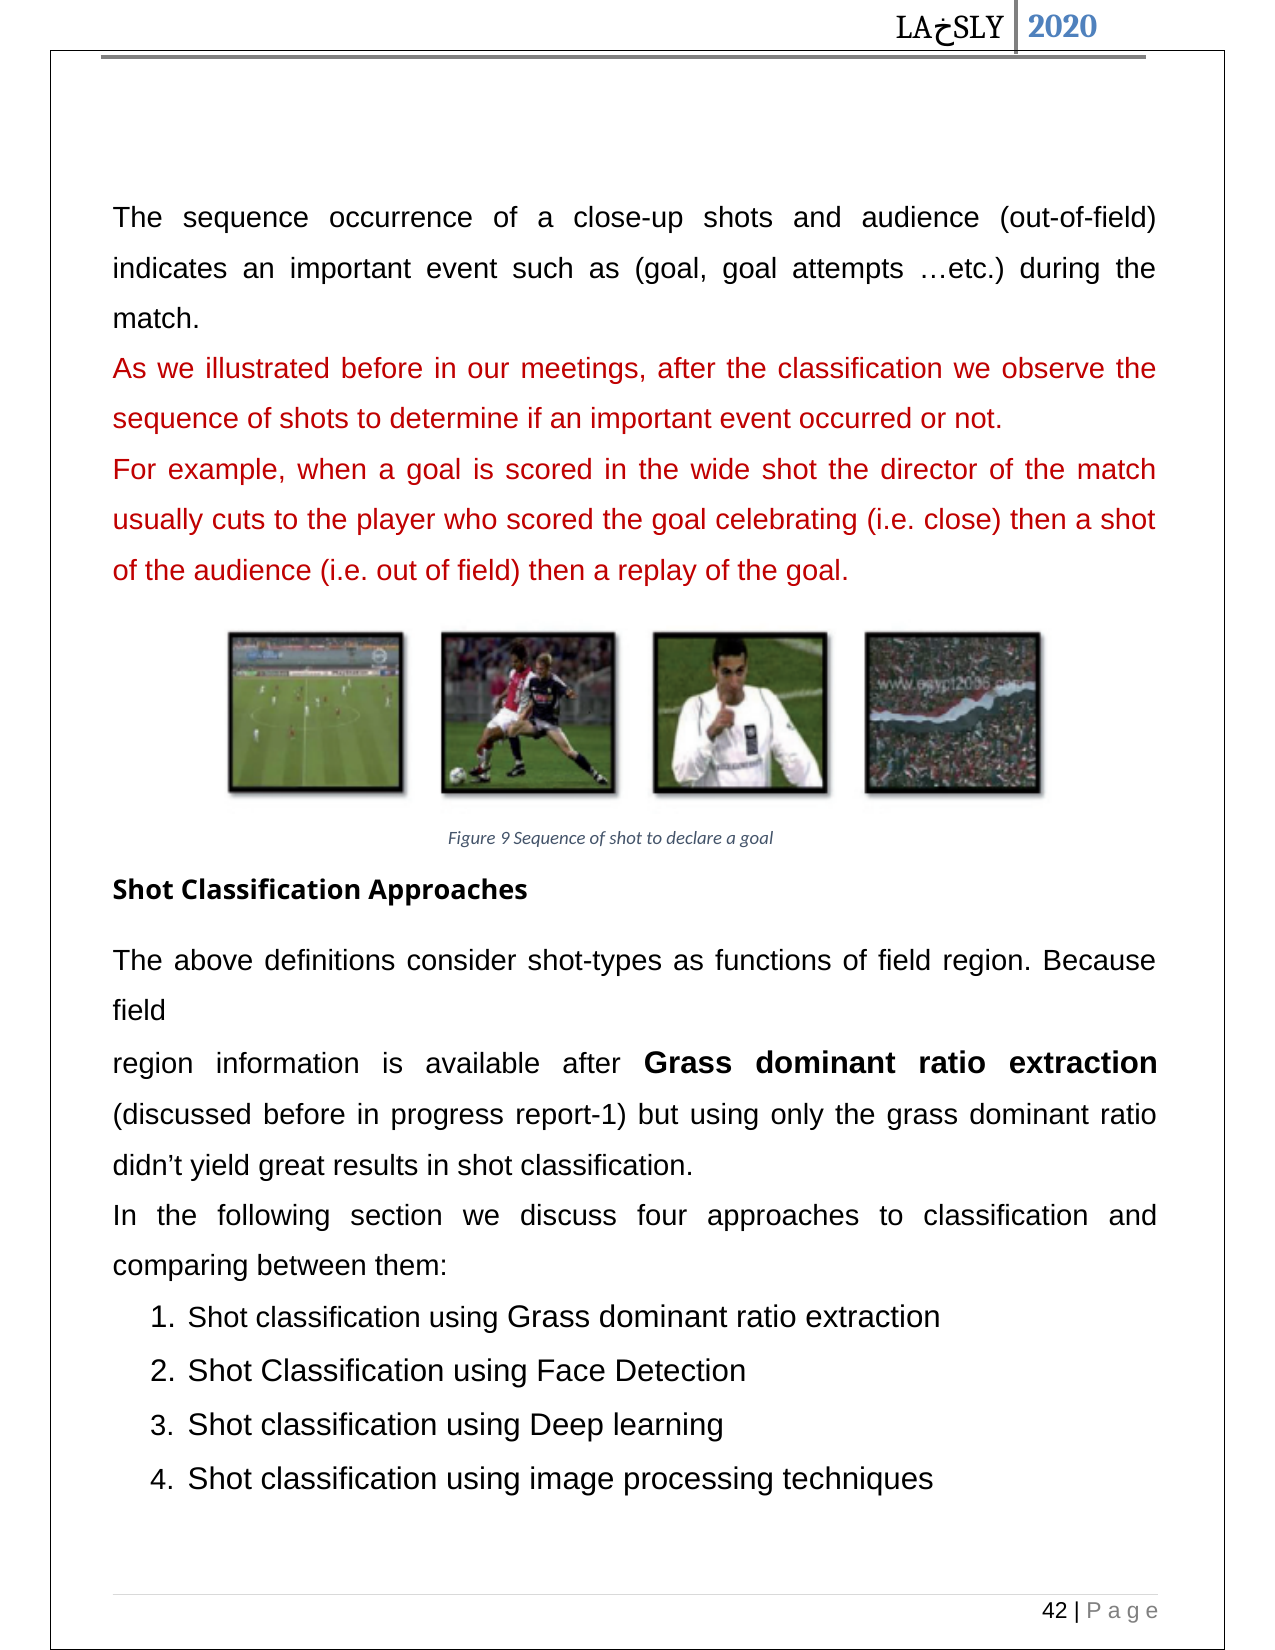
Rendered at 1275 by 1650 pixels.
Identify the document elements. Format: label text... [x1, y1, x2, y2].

picture [218, 602, 1053, 814]
list Shot classification using image processing techniques [150, 1460, 1158, 1496]
text As we illustrated before in our meetings, after the classification we observe the sequence of shots to determine if an important event occurred or not. [112, 351, 1158, 435]
list Shot classification using Deep learning [150, 1406, 1158, 1442]
list Shot Classification using Face Detection [150, 1352, 1158, 1388]
text The sequence occurrence of a close-up shots and audience (out-of-field) indicates an important event such as (goal, goal attempts …etc.) during the match. [112, 200, 1158, 334]
subtitle Shot Classification Approaches [112, 870, 1158, 907]
text The above definitions consider shot-types as functions of field region. Because field region information is available after Grass dominant ratio extraction (discussed before in progress report-1) but using only the grass dominant ratio didn’t yield great results in shot classification. [112, 943, 1158, 1181]
list Shot classification using Grass dominant ratio extraction [150, 1298, 1158, 1334]
text For example, when a goal is scored in the wide shot the director of the match usually cuts to the player who scored the goal celebrating (i.e. close) then a shot of the audience (i.e. out of field) then a replay of the goal. [112, 452, 1158, 586]
text In the following section we discuss four approaches to classification and comparing between them: [112, 1198, 1158, 1282]
